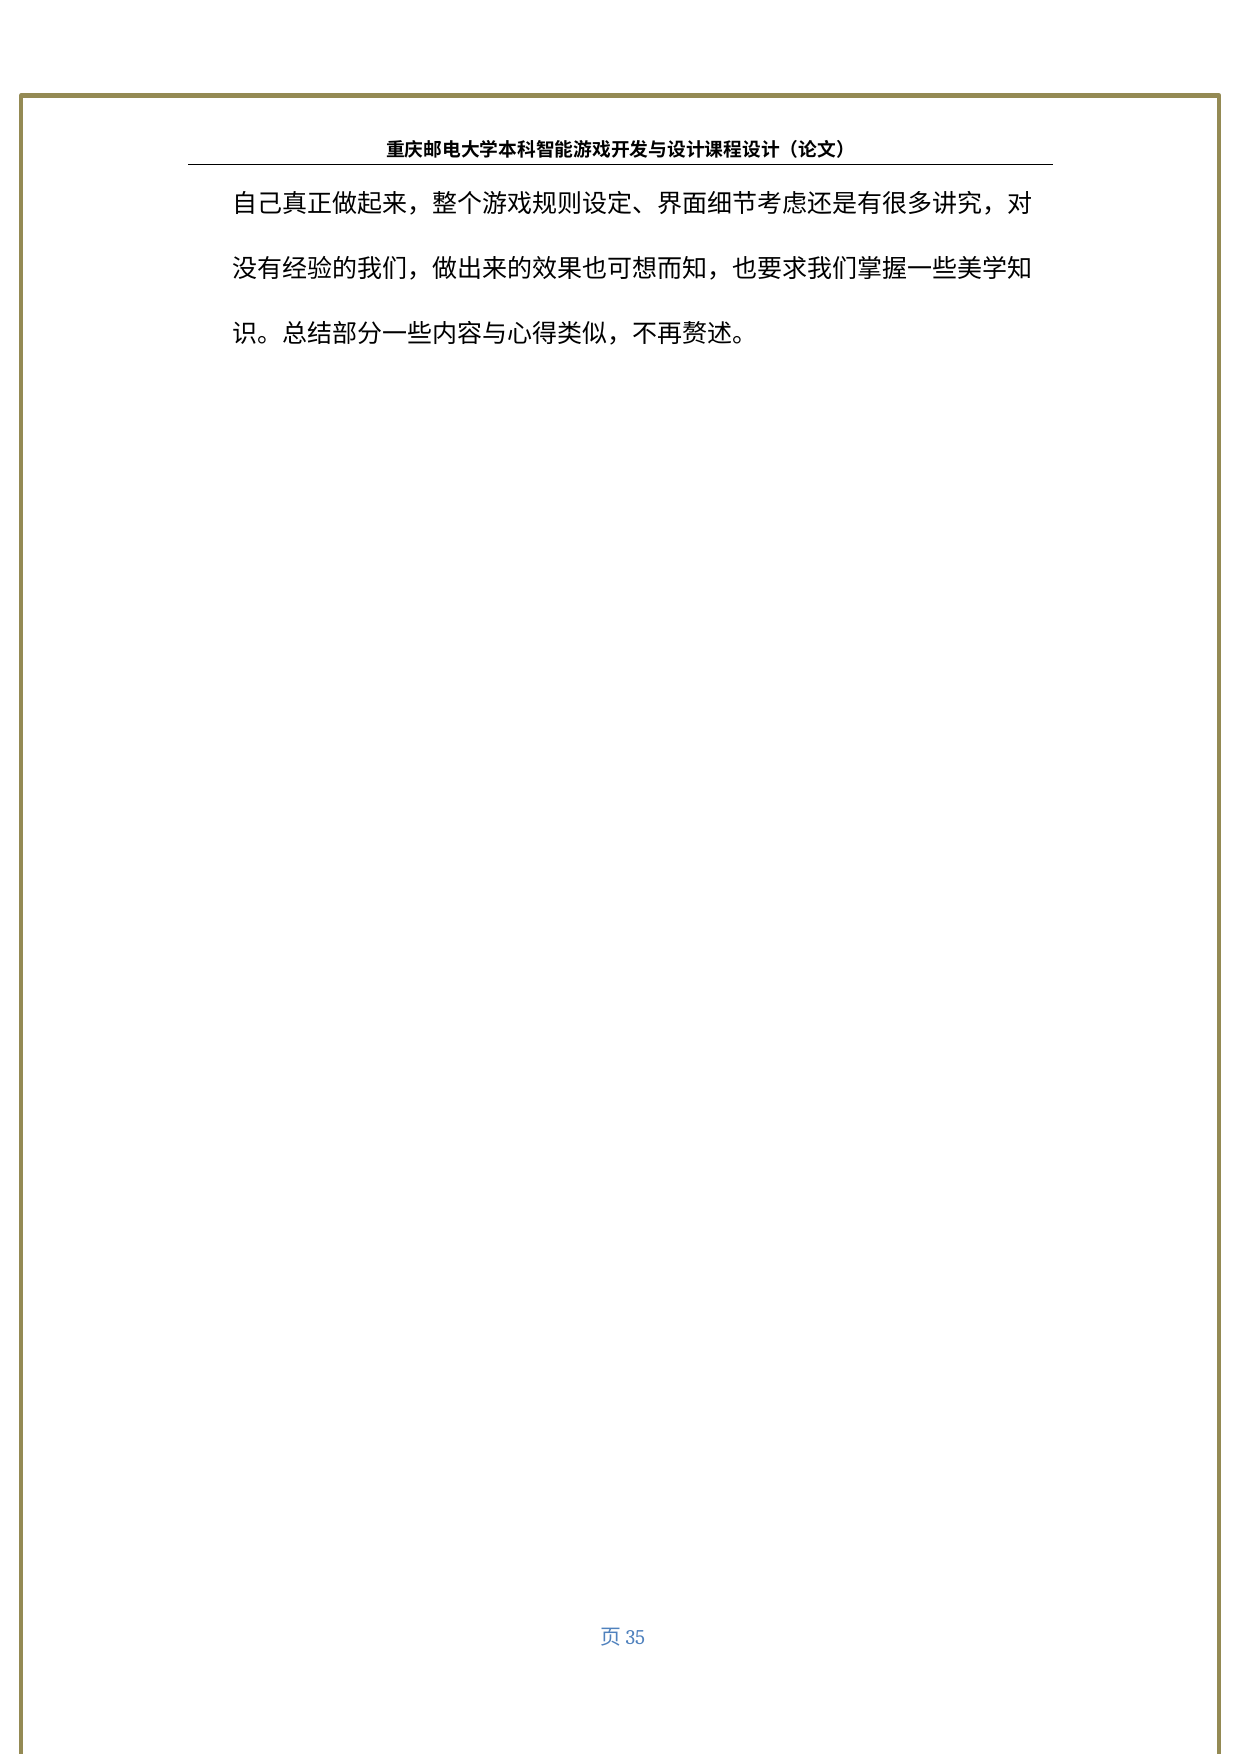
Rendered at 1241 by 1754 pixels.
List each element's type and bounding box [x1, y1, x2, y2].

text [232, 169, 1053, 364]
